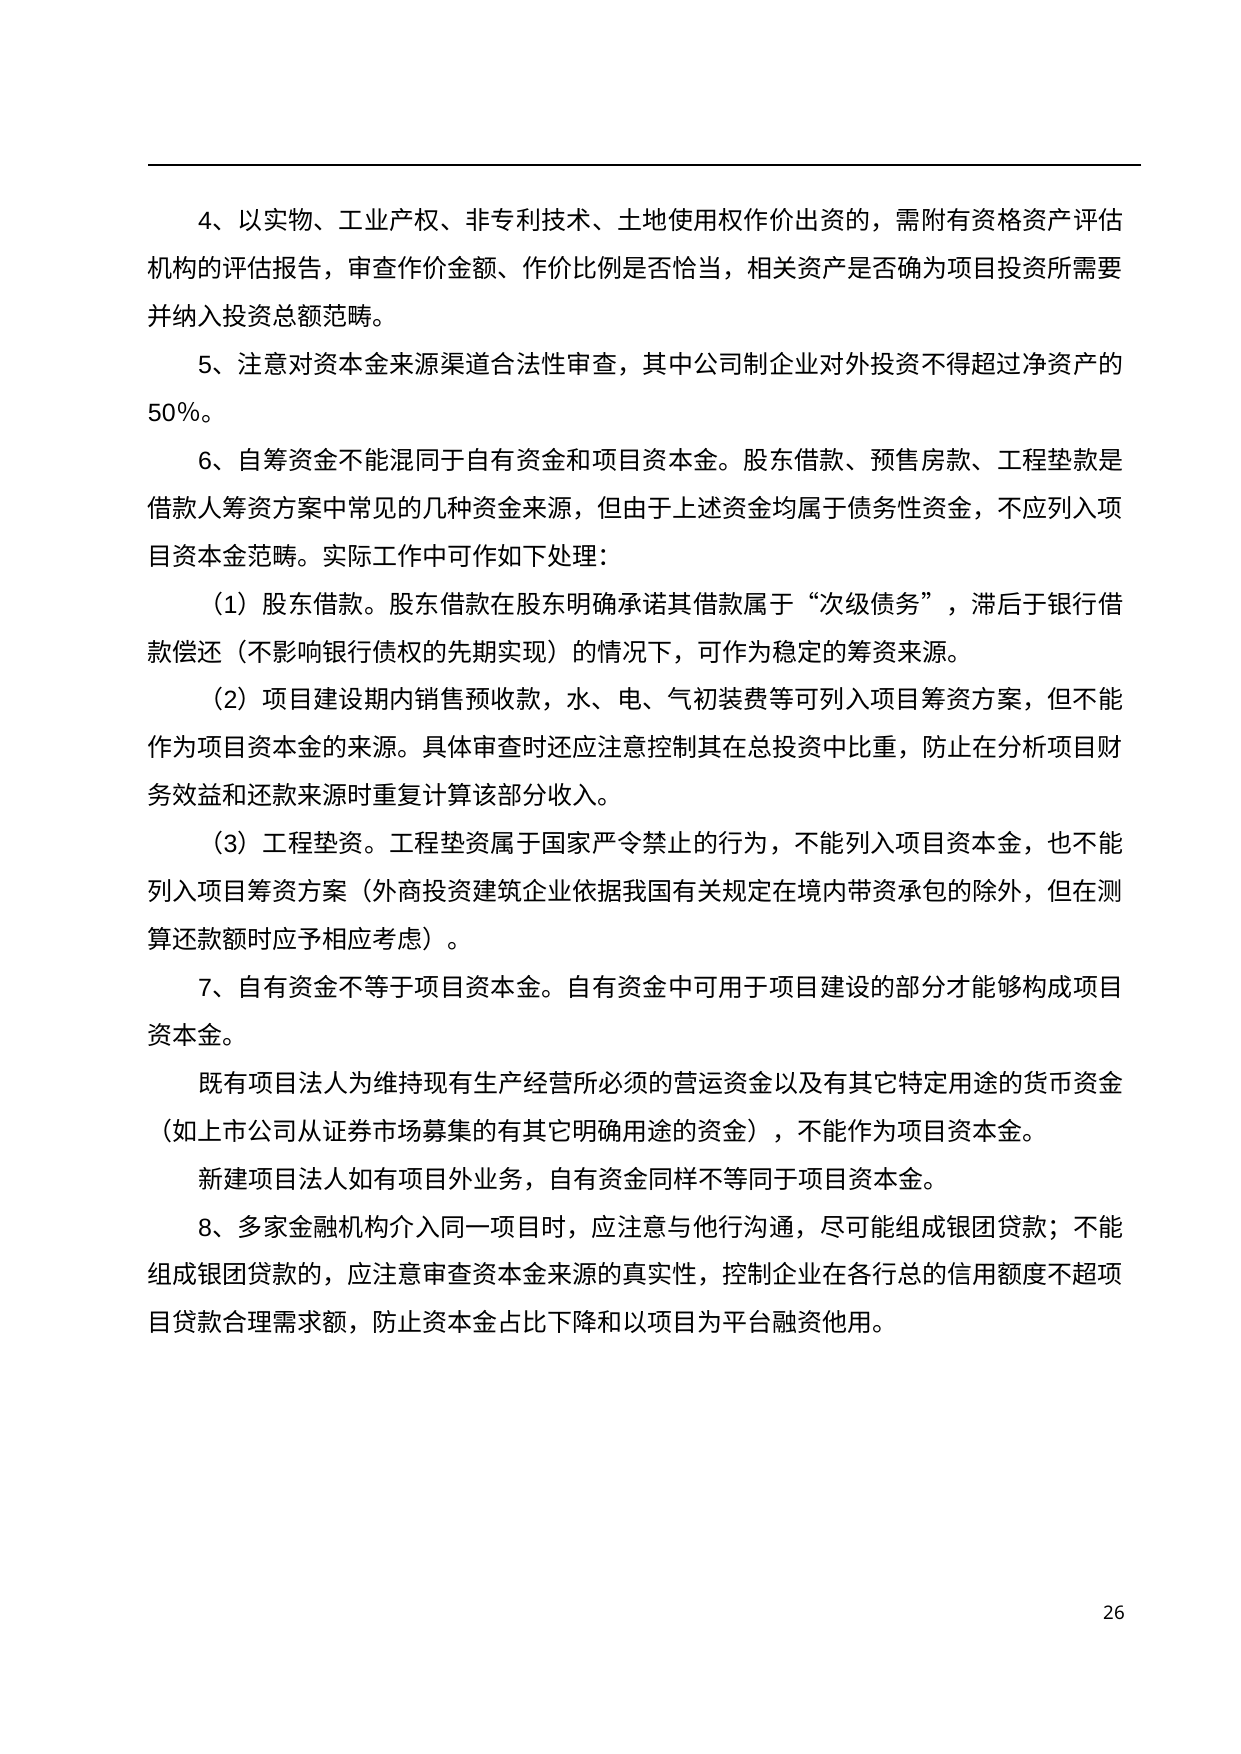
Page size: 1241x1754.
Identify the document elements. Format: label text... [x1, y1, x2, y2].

text 7、自有资金不等于项目资本金。自有资金中可用于项目建设的部分才能够构成项目资本金。 [148, 956, 1125, 1051]
text （2）项目建设期内销售预收款，水、电、气初装费等可列入项目筹资方案，但不能作为项目资本金的来源。具体审查时还应注意控制其在总投资中比重，防止在分析项目财务效益和还款来源时重复计算该部分收入。 [148, 668, 1125, 812]
text （3）工程垫资。工程垫资属于国家严令禁止的行为，不能列入项目资本金，也不能列入项目筹资方案（外商投资建筑企业依据我国有关规定在境内带资承包的除外，但在测算还款额时应予相应考虑）。 [148, 812, 1125, 956]
text 新建项目法人如有项目外业务，自有资金同样不等同于项目资本金。 [148, 1147, 1125, 1195]
text 6、自筹资金不能混同于自有资金和项目资本金。股东借款、预售房款、工程垫款是借款人筹资方案中常见的几种资金来源，但由于上述资金均属于债务性资金，不应列入项目资本金范畴。实际工作中可作如下处理： [148, 428, 1125, 572]
text （1）股东借款。股东借款在股东明确承诺其借款属于“次级债务”，滞后于银行借款偿还（不影响银行债权的先期实现）的情况下，可作为稳定的筹资来源。 [148, 572, 1125, 668]
text 5、注意对资本金来源渠道合法性审查，其中公司制企业对外投资不得超过净资产的50％。 [148, 333, 1125, 428]
text 既有项目法人为维持现有生产经营所必须的营运资金以及有其它特定用途的货币资金（如上市公司从证券市场募集的有其它明确用途的资金），不能作为项目资本金。 [148, 1051, 1125, 1147]
text 8、多家金融机构介入同一项目时，应注意与他行沟通，尽可能组成银团贷款；不能组成银团贷款的，应注意审查资本金来源的真实性，控制企业在各行总的信用额度不超项目贷款合理需求额，防止资本金占比下降和以项目为平台融资他用。 [148, 1195, 1125, 1339]
text 4、以实物、工业产权、非专利技术、土地使用权作价出资的，需附有资格资产评估机构的评估报告，审查作价金额、作价比例是否恰当，相关资产是否确为项目投资所需要并纳入投资总额范畴。 [148, 189, 1125, 333]
